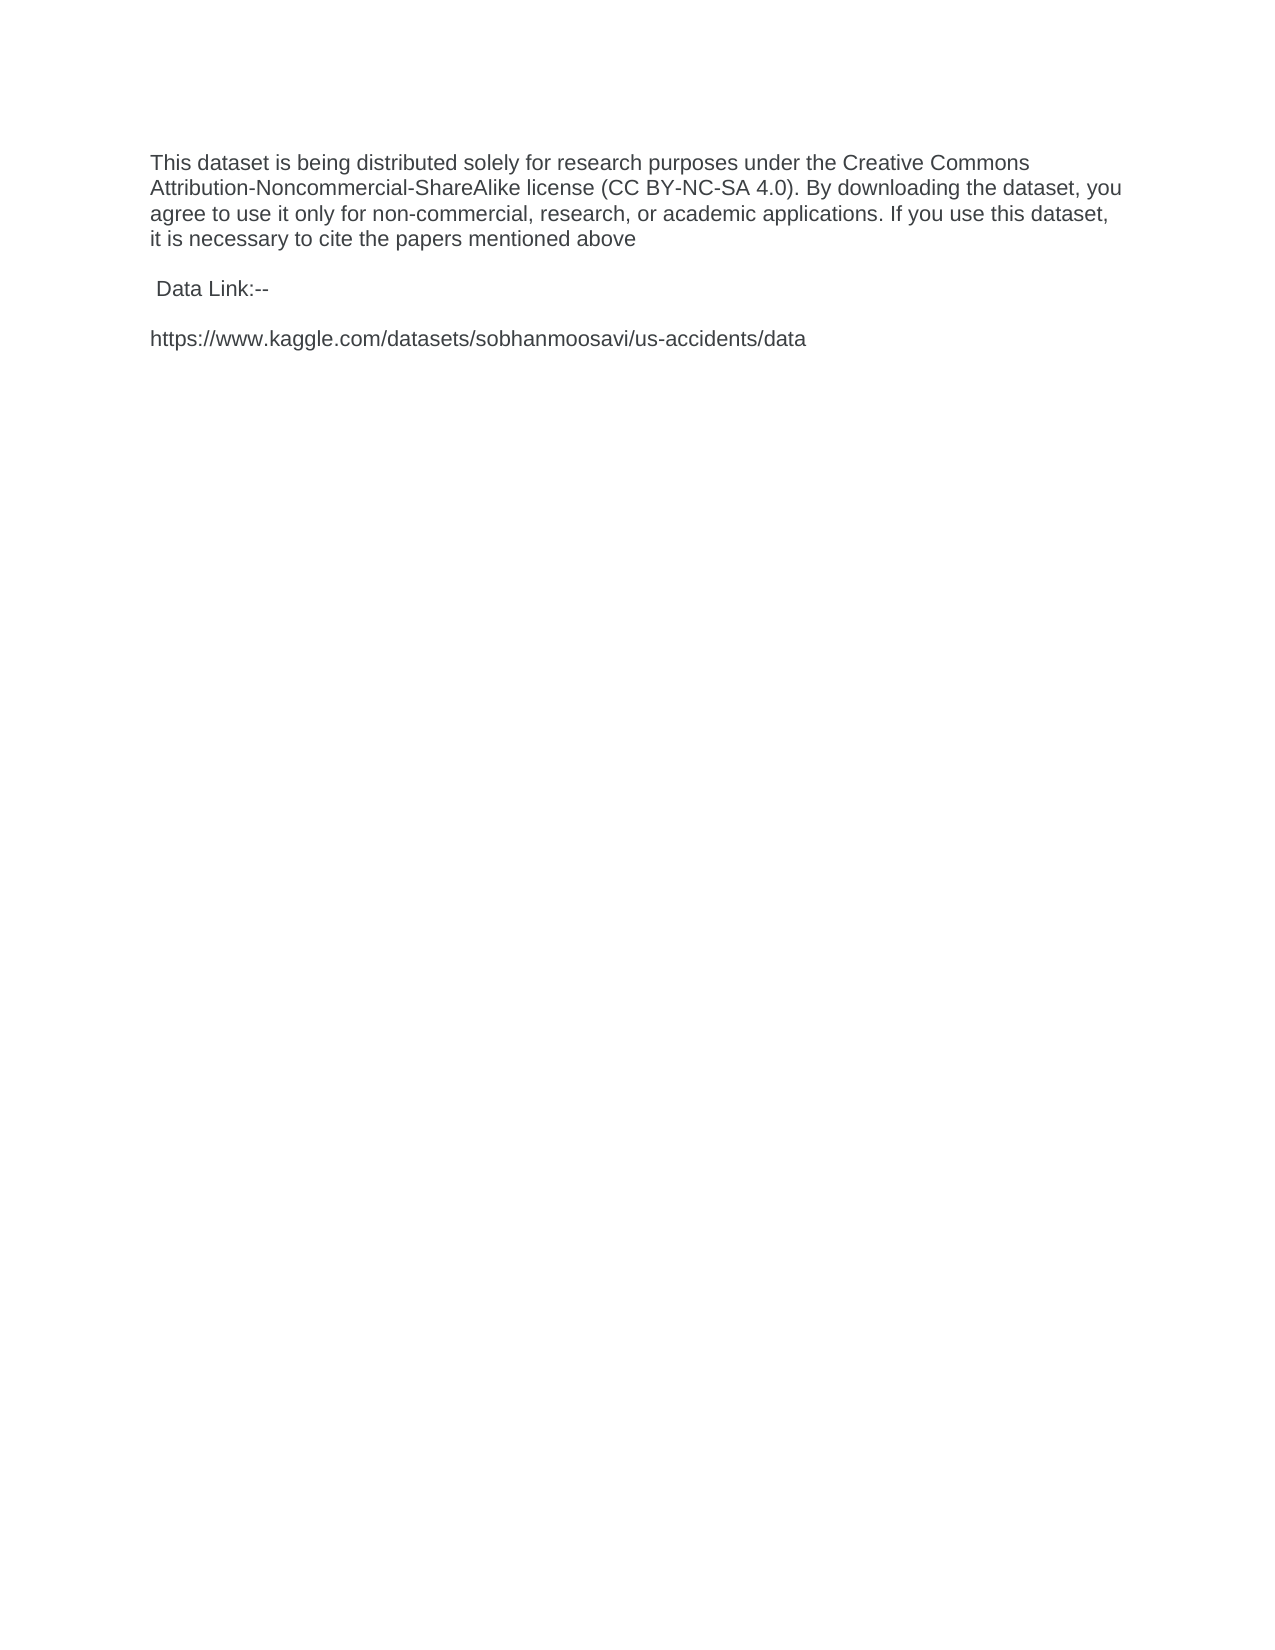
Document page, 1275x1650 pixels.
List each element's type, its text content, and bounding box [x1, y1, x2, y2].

text Data Link:-- [150, 276, 1125, 301]
text This dataset is being distributed solely for research purposes under the Creative Commons Attribution-Noncommercial-ShareAlike license (CC BY-NC-SA 4.0). By downloading the dataset, you agree to use it only for non-commercial, research, or academic applications. If you use this dataset, it is necessary to cite the papers mentioned above [150, 150, 1125, 251]
text https://www.kaggle.com/datasets/sobhanmoosavi/us-accidents/data [150, 326, 1125, 351]
